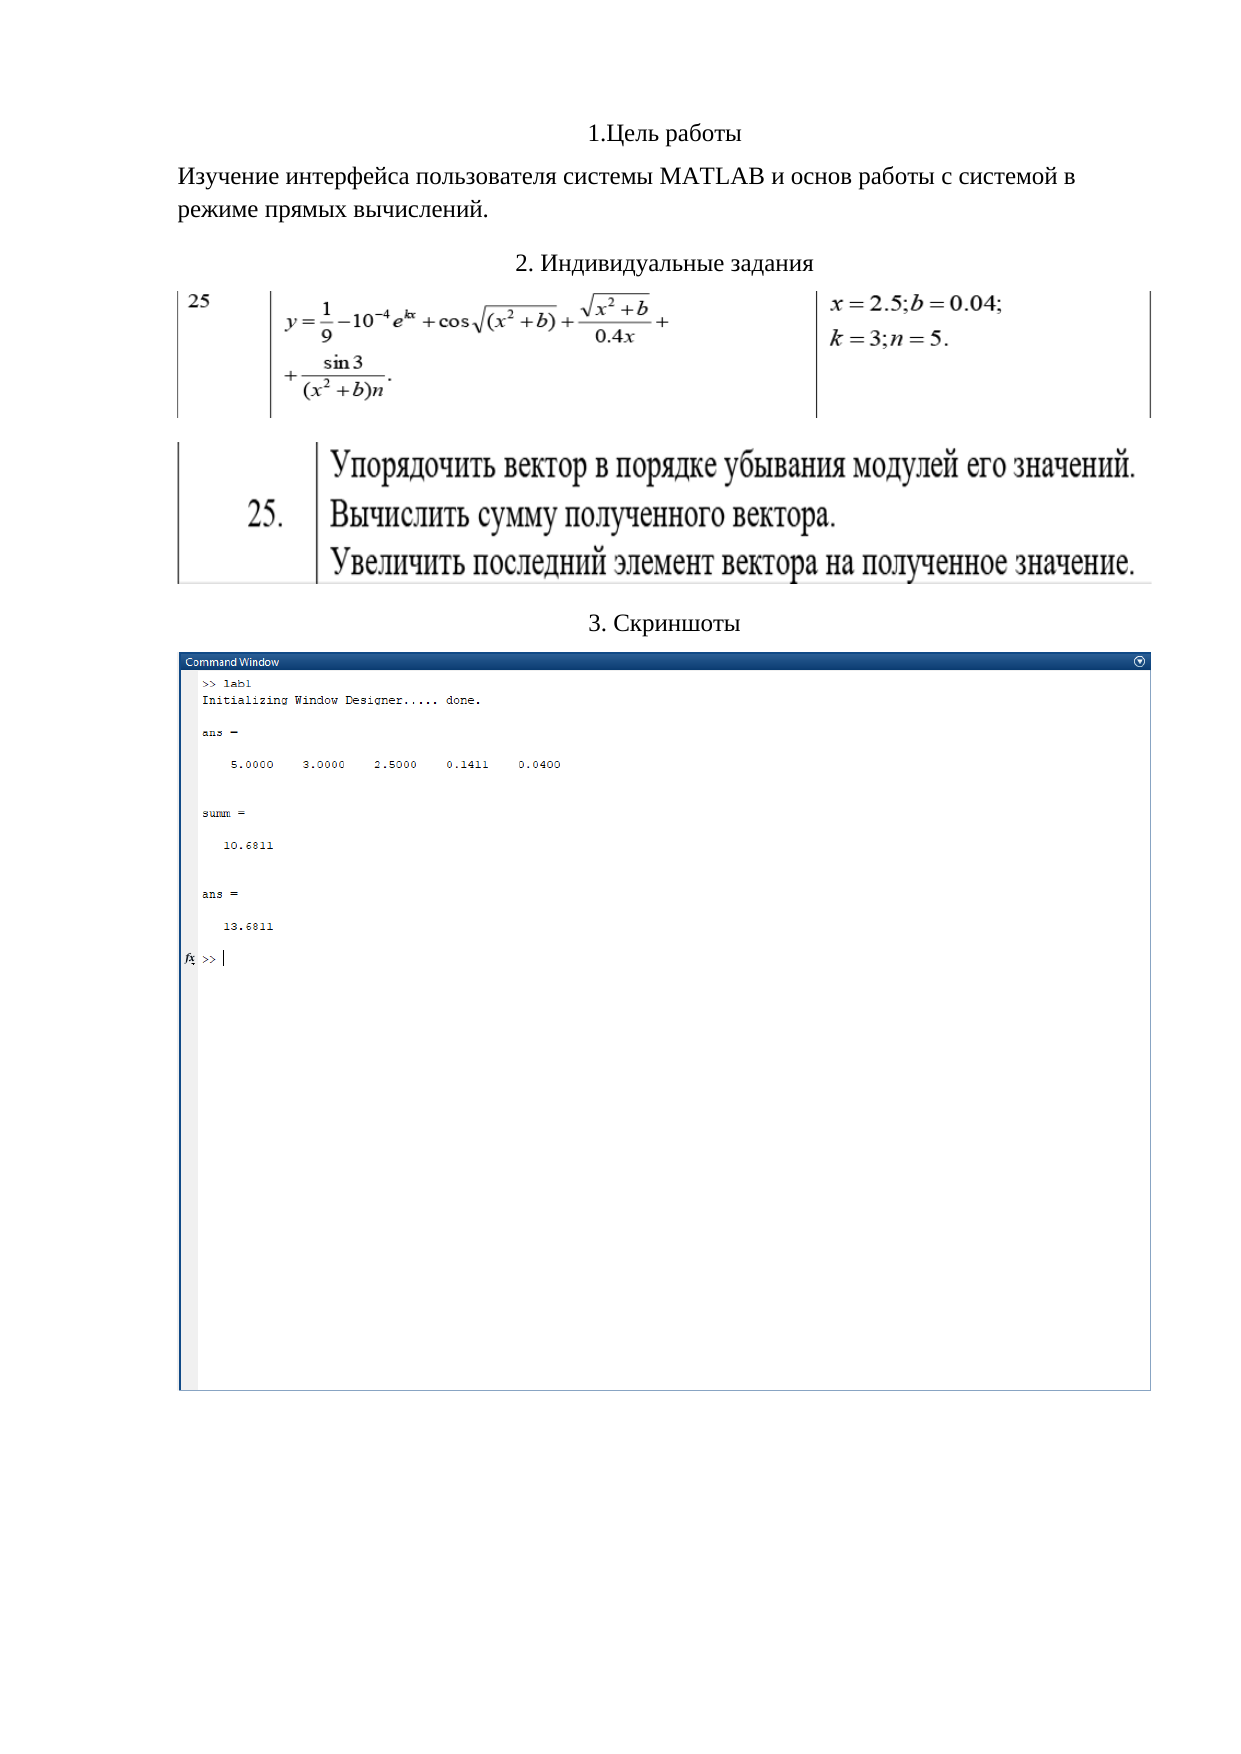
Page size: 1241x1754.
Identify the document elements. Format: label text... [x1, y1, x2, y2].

text 1.Цель работы [177, 118, 1152, 147]
text Изучение интерфейса пользователя системы MATLAB и основ работы с системой в режиме прямых вычислений. [177, 161, 1152, 223]
picture [177, 442, 1152, 584]
text 3. Скриншоты [177, 608, 1152, 637]
picture [177, 291, 1152, 418]
text 2. Индивидуальные задания [177, 248, 1152, 277]
picture [177, 651, 1151, 1391]
